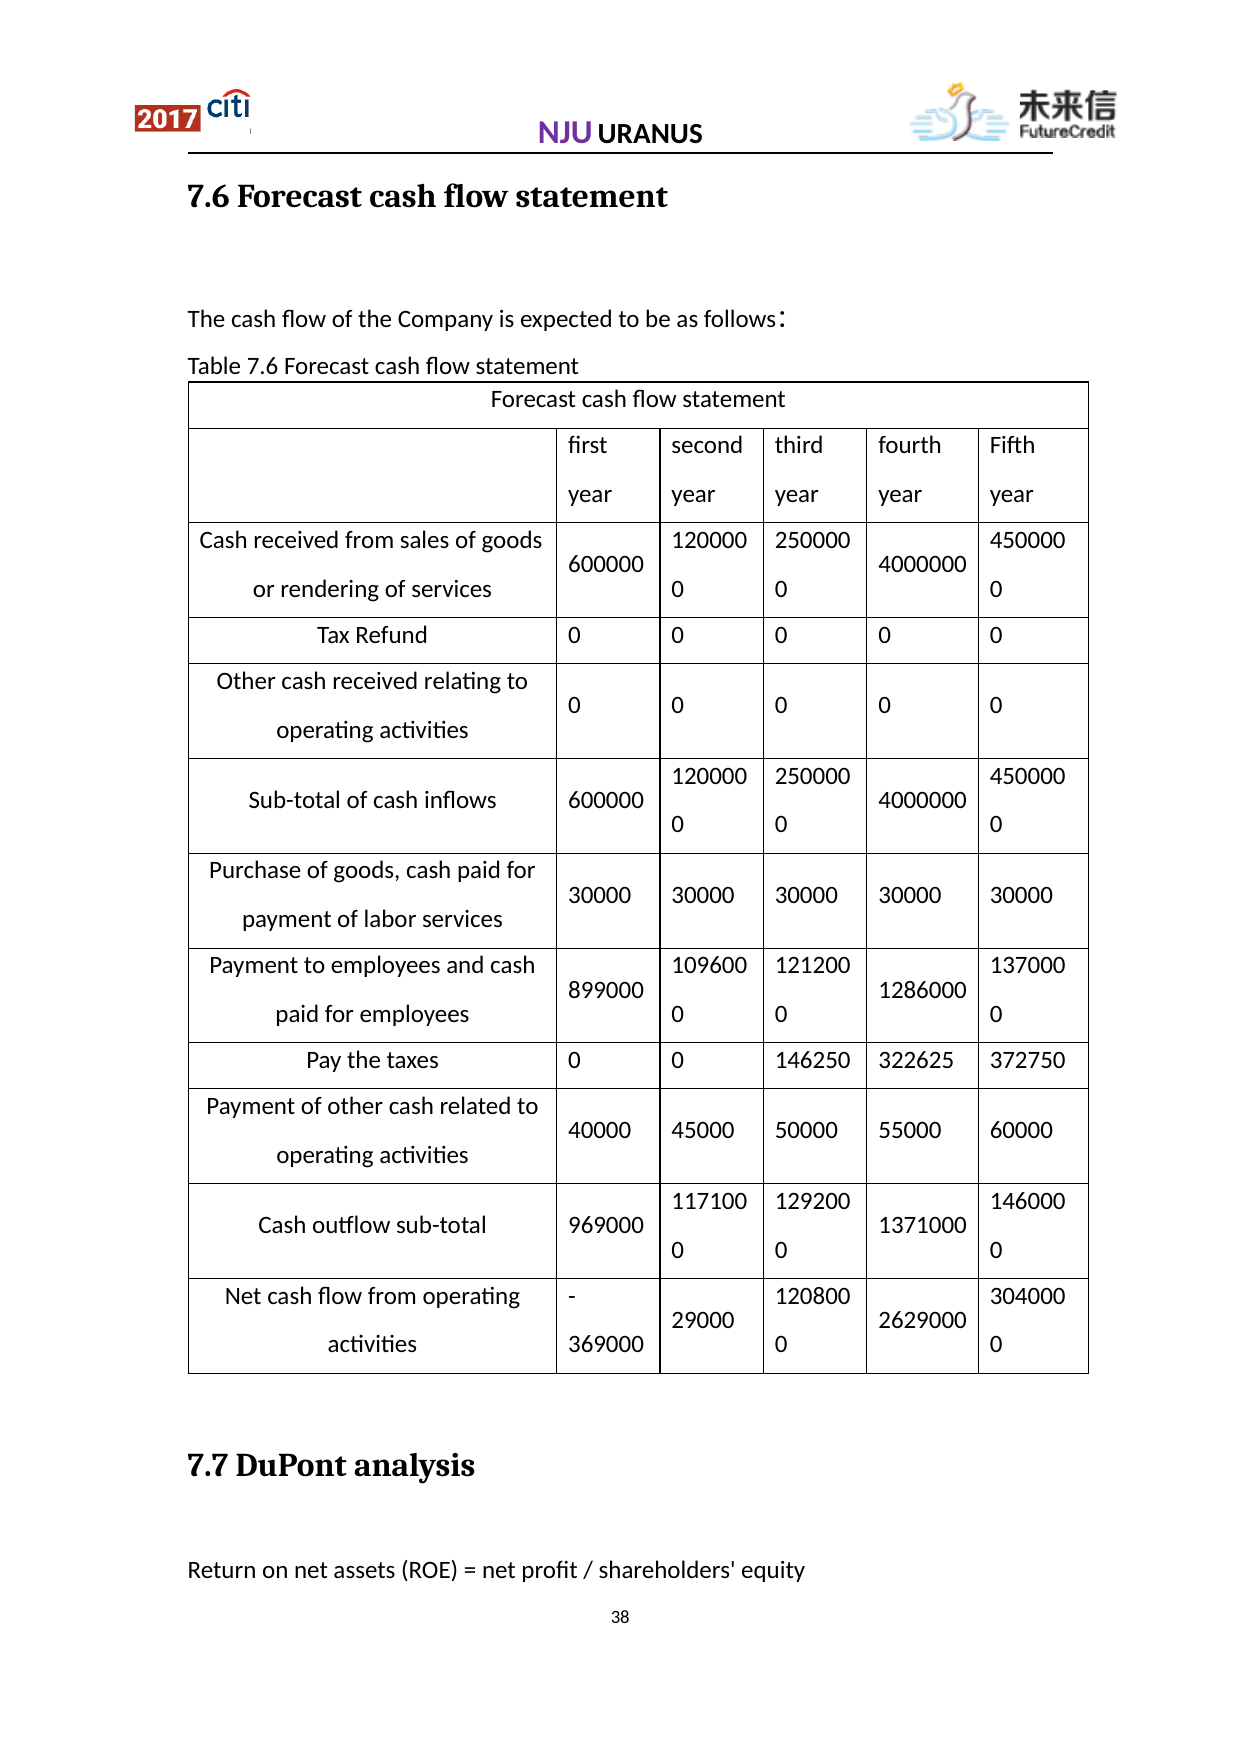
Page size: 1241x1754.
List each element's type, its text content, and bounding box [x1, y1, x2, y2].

table_cell 60000 [979, 1089, 1088, 1183]
table_cell Fifth year [979, 429, 1088, 522]
table_cell 1292000 [764, 1184, 866, 1278]
table_cell 2500000 [764, 759, 866, 853]
table_cell 322625 [867, 1043, 978, 1088]
table_cell 30000 [979, 854, 1088, 947]
subtitle 7.7 DuPont analysis [187, 1433, 1053, 1498]
table_cell 1370000 [979, 949, 1088, 1042]
table_cell [189, 429, 556, 522]
table_cell 1200000 [661, 759, 763, 853]
table_cell 40000 [557, 1089, 659, 1183]
table_cell third year [764, 429, 866, 522]
table_cell 0 [557, 664, 659, 758]
table_cell 2500000 [764, 523, 866, 617]
table_cell 146250 [764, 1043, 866, 1088]
table_cell fourth year [867, 429, 978, 522]
table_cell 1208000 [764, 1279, 866, 1373]
picture [1019, 89, 1118, 138]
table_cell 1171000 [661, 1184, 763, 1278]
text The cash flow of the Company is expected to be as follows： [187, 284, 1053, 349]
text Table 7.6 Forecast cash flow statement [187, 349, 1053, 381]
table_cell 0 [557, 1043, 659, 1088]
table_cell 50000 [764, 1089, 866, 1183]
table_cell Sub-total of cash inflows [189, 759, 556, 853]
table_cell 2629000 [867, 1279, 978, 1373]
table_cell 30000 [661, 854, 763, 947]
table_cell 1200000 [661, 523, 763, 617]
table_cell 30000 [764, 854, 866, 947]
table_cell Cash outflow sub-total [189, 1184, 556, 1278]
table_cell Tax Refund [189, 618, 556, 663]
table_cell 0 [661, 618, 763, 663]
table_cell 0 [764, 618, 866, 663]
table_cell Other cash received relating to operating activities [189, 664, 556, 758]
table_cell 3040000 [979, 1279, 1088, 1373]
table_cell 45000 [661, 1089, 763, 1183]
table_cell 1212000 [764, 949, 866, 1042]
table_cell 1371000 [867, 1184, 978, 1278]
text Return on net assets (ROE) = net profit / shareholders' equity [187, 1553, 1053, 1586]
table_cell Pay the taxes [189, 1043, 556, 1088]
table_cell 30000 [867, 854, 978, 947]
table_cell 55000 [867, 1089, 978, 1183]
table_cell 0 [867, 664, 978, 758]
table_cell Net cash flow from operating activities [189, 1279, 556, 1373]
table_cell 1096000 [661, 949, 763, 1042]
table_cell second year [661, 429, 763, 522]
table_cell 1460000 [979, 1184, 1088, 1278]
table_cell 899000 [557, 949, 659, 1042]
table_header Forecast cash flow statement [189, 383, 1088, 427]
table_cell 29000 [661, 1279, 763, 1373]
table_cell 0 [661, 664, 763, 758]
table_cell 1286000 [867, 949, 978, 1042]
table_cell 4500000 [979, 523, 1088, 617]
table_cell 0 [867, 618, 978, 663]
subtitle 7.6 Forecast cash flow statement [187, 164, 1053, 229]
table_cell 969000 [557, 1184, 659, 1278]
table_cell 4500000 [979, 759, 1088, 853]
table_cell 372750 [979, 1043, 1088, 1088]
table_cell -369000 [557, 1279, 659, 1373]
table_cell 0 [557, 618, 659, 663]
table_cell 4000000 [867, 523, 978, 617]
table_cell 0 [661, 1043, 763, 1088]
table_cell 4000000 [867, 759, 978, 853]
picture [121, 89, 252, 134]
table_cell Payment of other cash related to operating activities [189, 1089, 556, 1183]
table_cell 30000 [557, 854, 659, 947]
table_cell 0 [979, 664, 1088, 758]
table_cell 0 [764, 664, 866, 758]
table_cell 600000 [557, 523, 659, 617]
table_cell 0 [979, 618, 1088, 663]
table_cell Cash received from sales of goods or rendering of services [189, 523, 556, 617]
table_cell 600000 [557, 759, 659, 853]
table_cell Payment to employees and cash paid for employees [189, 949, 556, 1042]
picture [909, 82, 1010, 141]
table_cell first year [557, 429, 659, 522]
table_cell Purchase of goods, cash paid for payment of labor services [189, 854, 556, 947]
